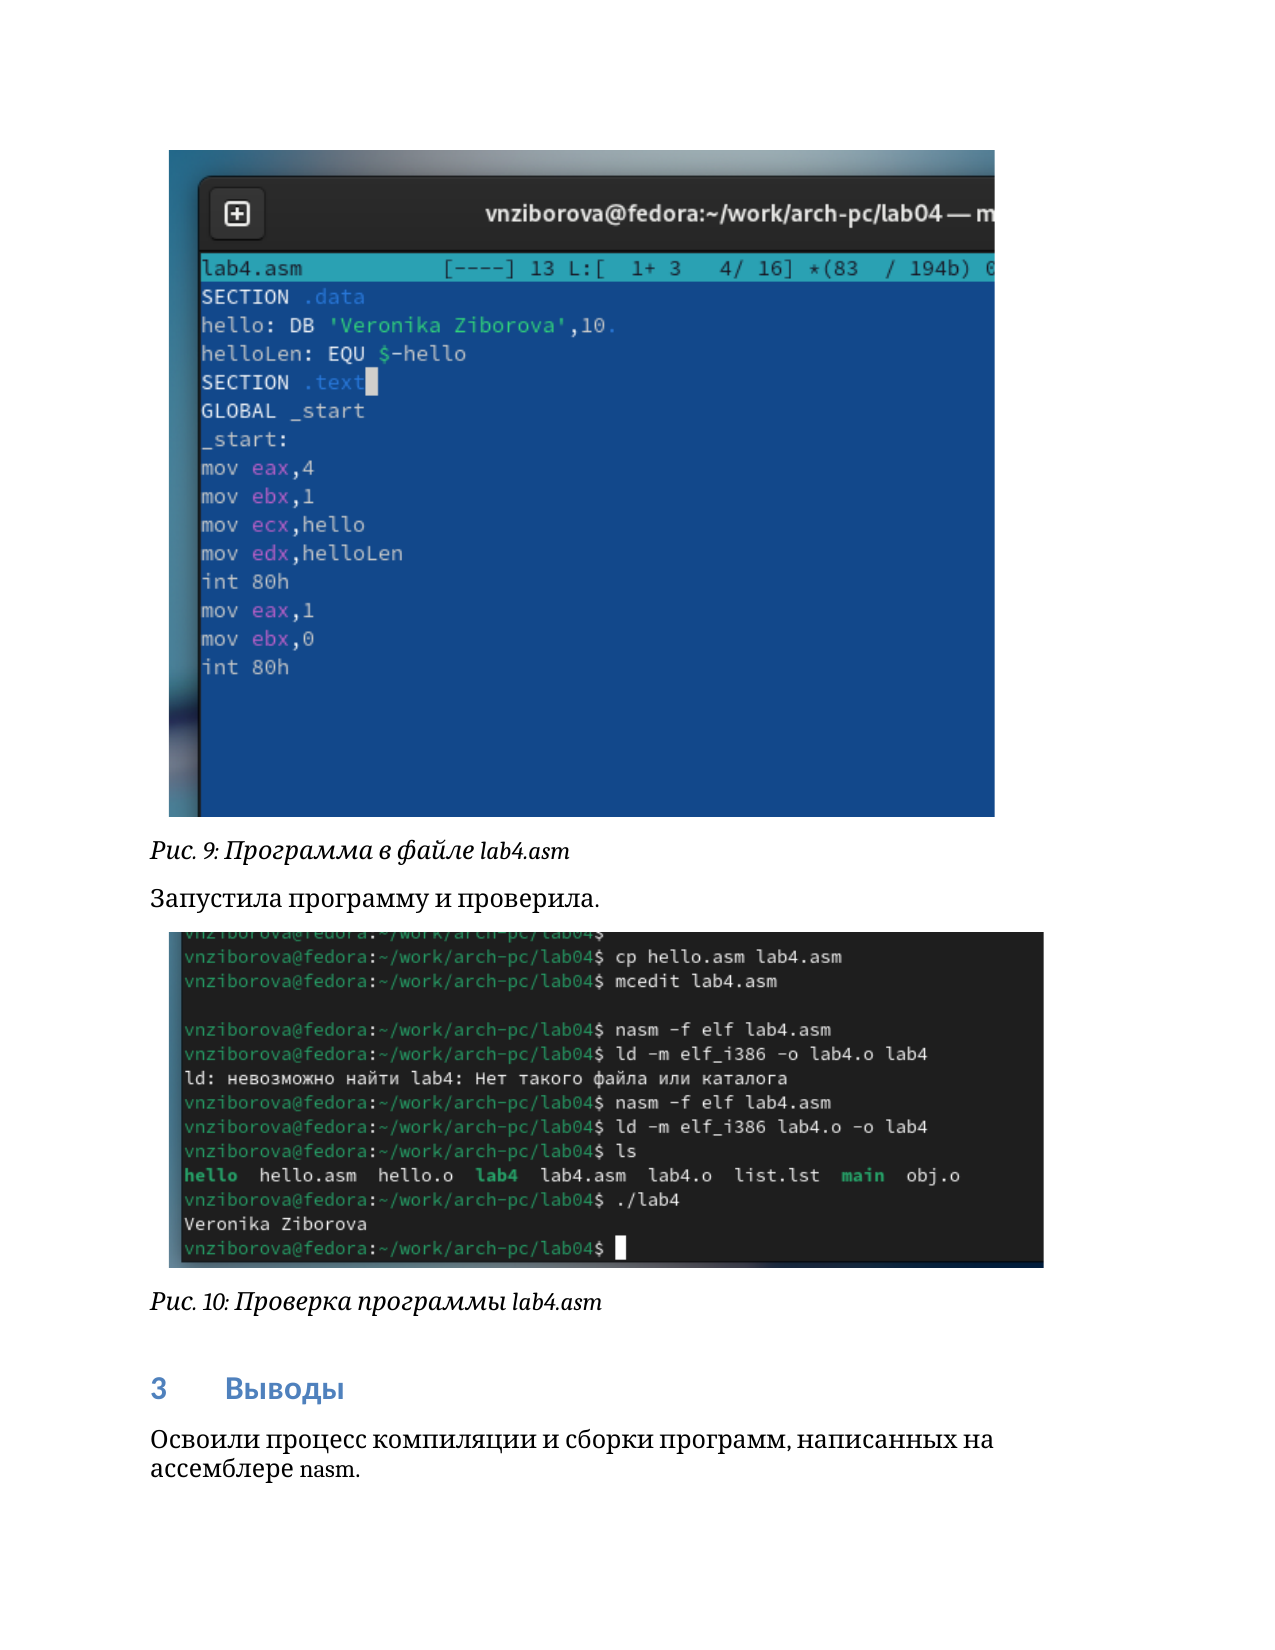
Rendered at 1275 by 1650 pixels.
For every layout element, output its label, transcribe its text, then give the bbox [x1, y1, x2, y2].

text Рис. 10: Проверка программы lab4.asm [150, 1288, 1125, 1317]
picture [168, 932, 1044, 1268]
text Запустила программу и проверила. [150, 885, 1125, 913]
picture [168, 150, 995, 817]
text Освоили процесс компиляции и сборки программ, написанных на ассемблере nasm. [150, 1426, 1125, 1484]
subtitle 3 Выводы [150, 1367, 1125, 1408]
text Рис. 9: Программа в файле lab4.asm [150, 837, 1125, 866]
